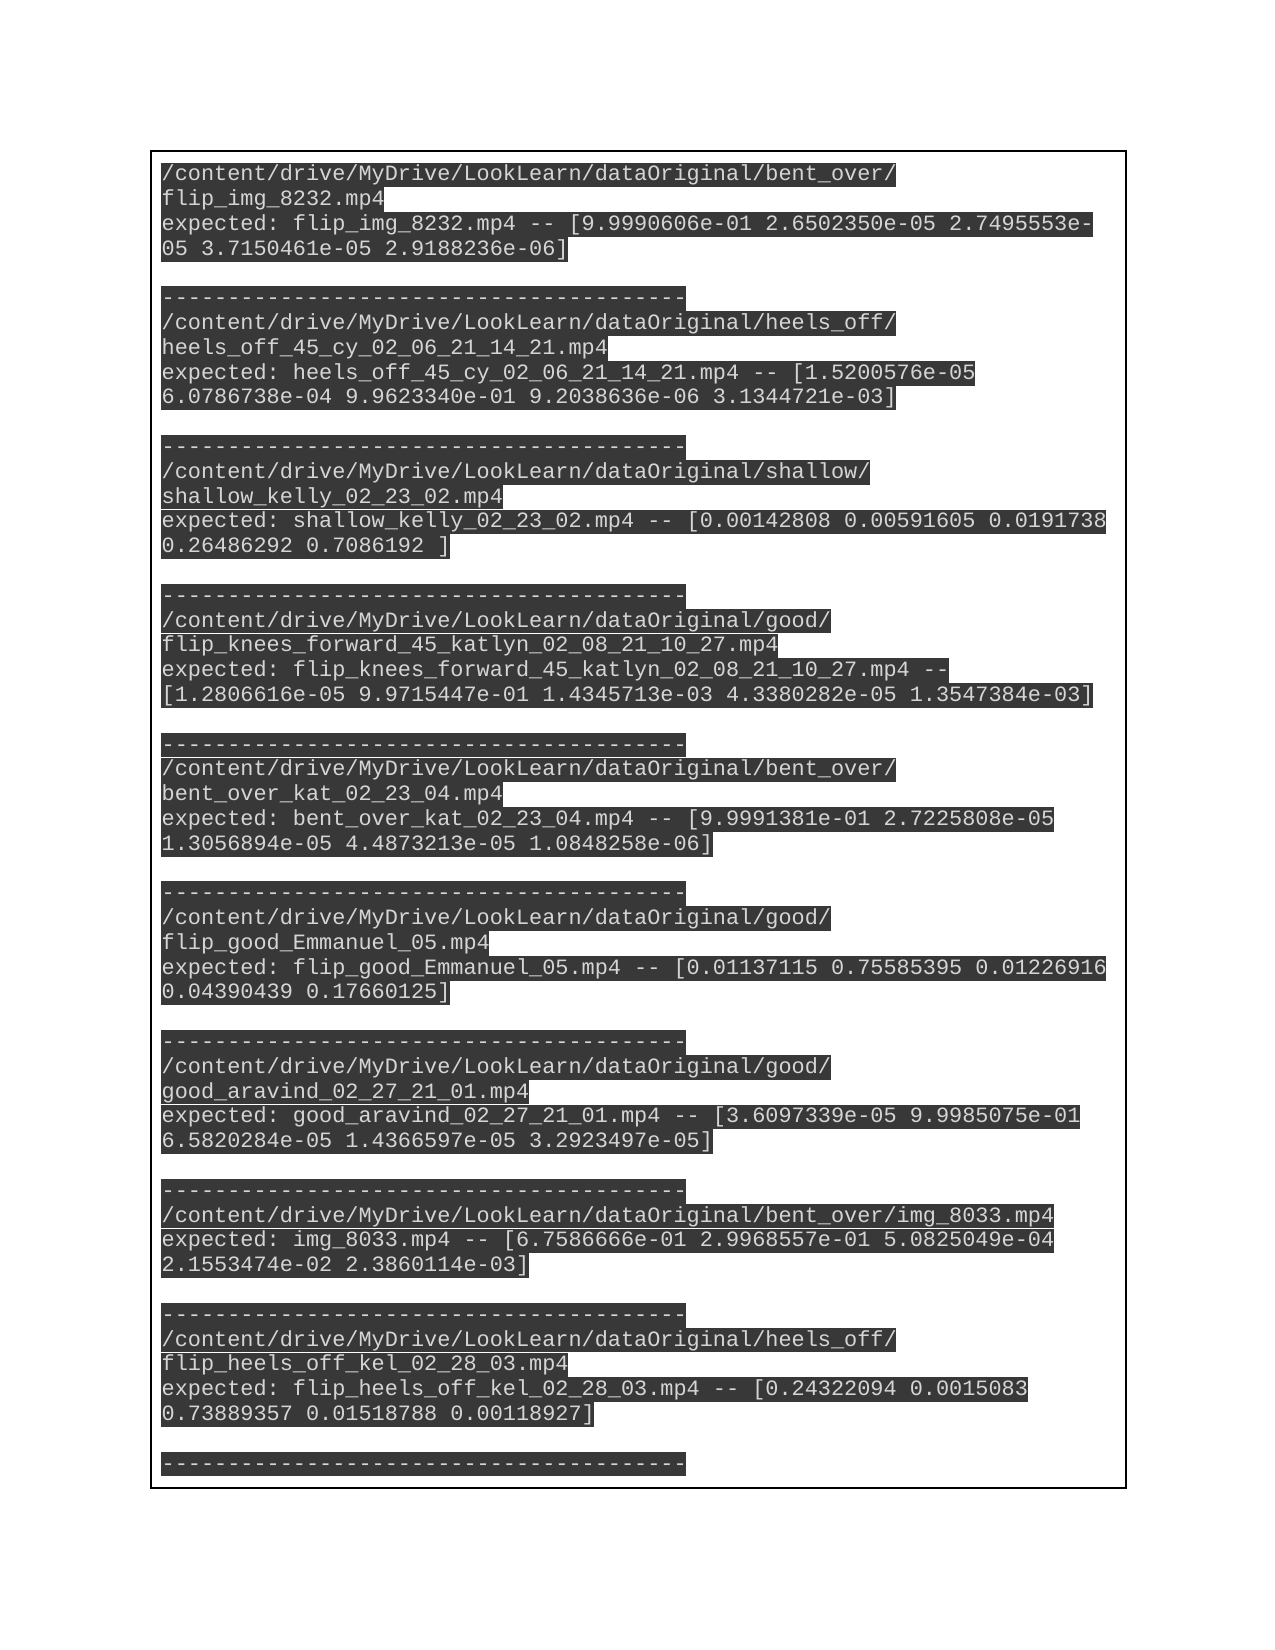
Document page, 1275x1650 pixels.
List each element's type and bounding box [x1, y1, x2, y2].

table_header [152, 152, 1125, 1487]
